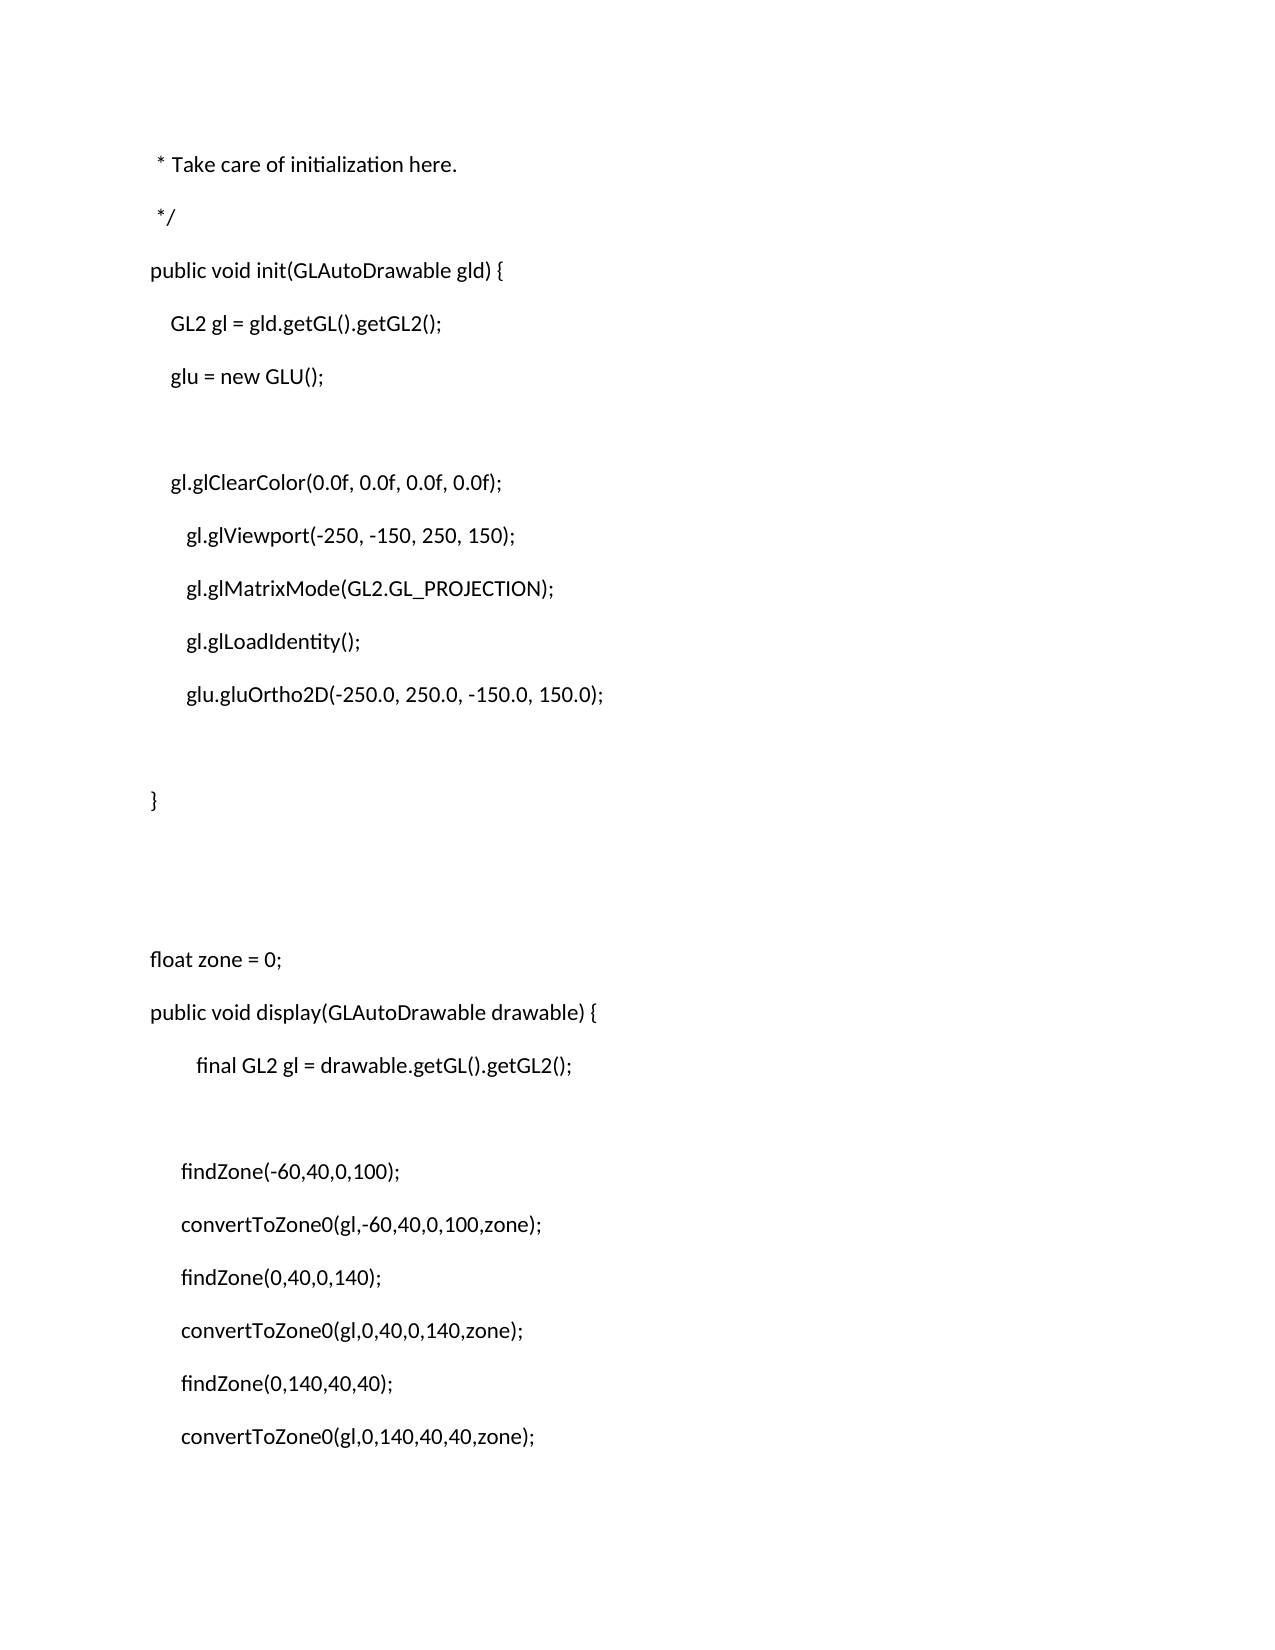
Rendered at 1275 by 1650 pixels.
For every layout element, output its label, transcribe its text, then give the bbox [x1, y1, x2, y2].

text */ [150, 203, 1125, 231]
text gl.glViewport(-250, -150, 250, 150); [150, 521, 1125, 549]
text convertToZone0(gl,0,140,40,40,zone); [150, 1422, 1125, 1451]
text findZone(-60,40,0,100); [150, 1157, 1125, 1185]
text float zone = 0; [150, 945, 1125, 973]
text } [150, 786, 1125, 814]
text gl.glLoadIdentity(); [150, 627, 1125, 655]
text glu.gluOrtho2D(-250.0, 250.0, -150.0, 150.0); [150, 680, 1125, 708]
text * Take care of initialization here. [150, 150, 1125, 178]
text final GL2 gl = drawable.getGL().getGL2(); [150, 1051, 1125, 1079]
text convertToZone0(gl,0,40,0,140,zone); [150, 1316, 1125, 1344]
text findZone(0,140,40,40); [150, 1369, 1125, 1397]
text public void display(GLAutoDrawable drawable) { [150, 998, 1125, 1026]
text convertToZone0(gl,-60,40,0,100,zone); [150, 1210, 1125, 1238]
text public void init(GLAutoDrawable gld) { [150, 256, 1125, 284]
text findZone(0,40,0,140); [150, 1263, 1125, 1291]
text gl.glMatrixMode(GL2.GL_PROJECTION); [150, 574, 1125, 602]
text GL2 gl = gld.getGL().getGL2(); [150, 309, 1125, 337]
text glu = new GLU(); [150, 362, 1125, 390]
text gl.glClearColor(0.0f, 0.0f, 0.0f, 0.0f); [150, 468, 1125, 496]
